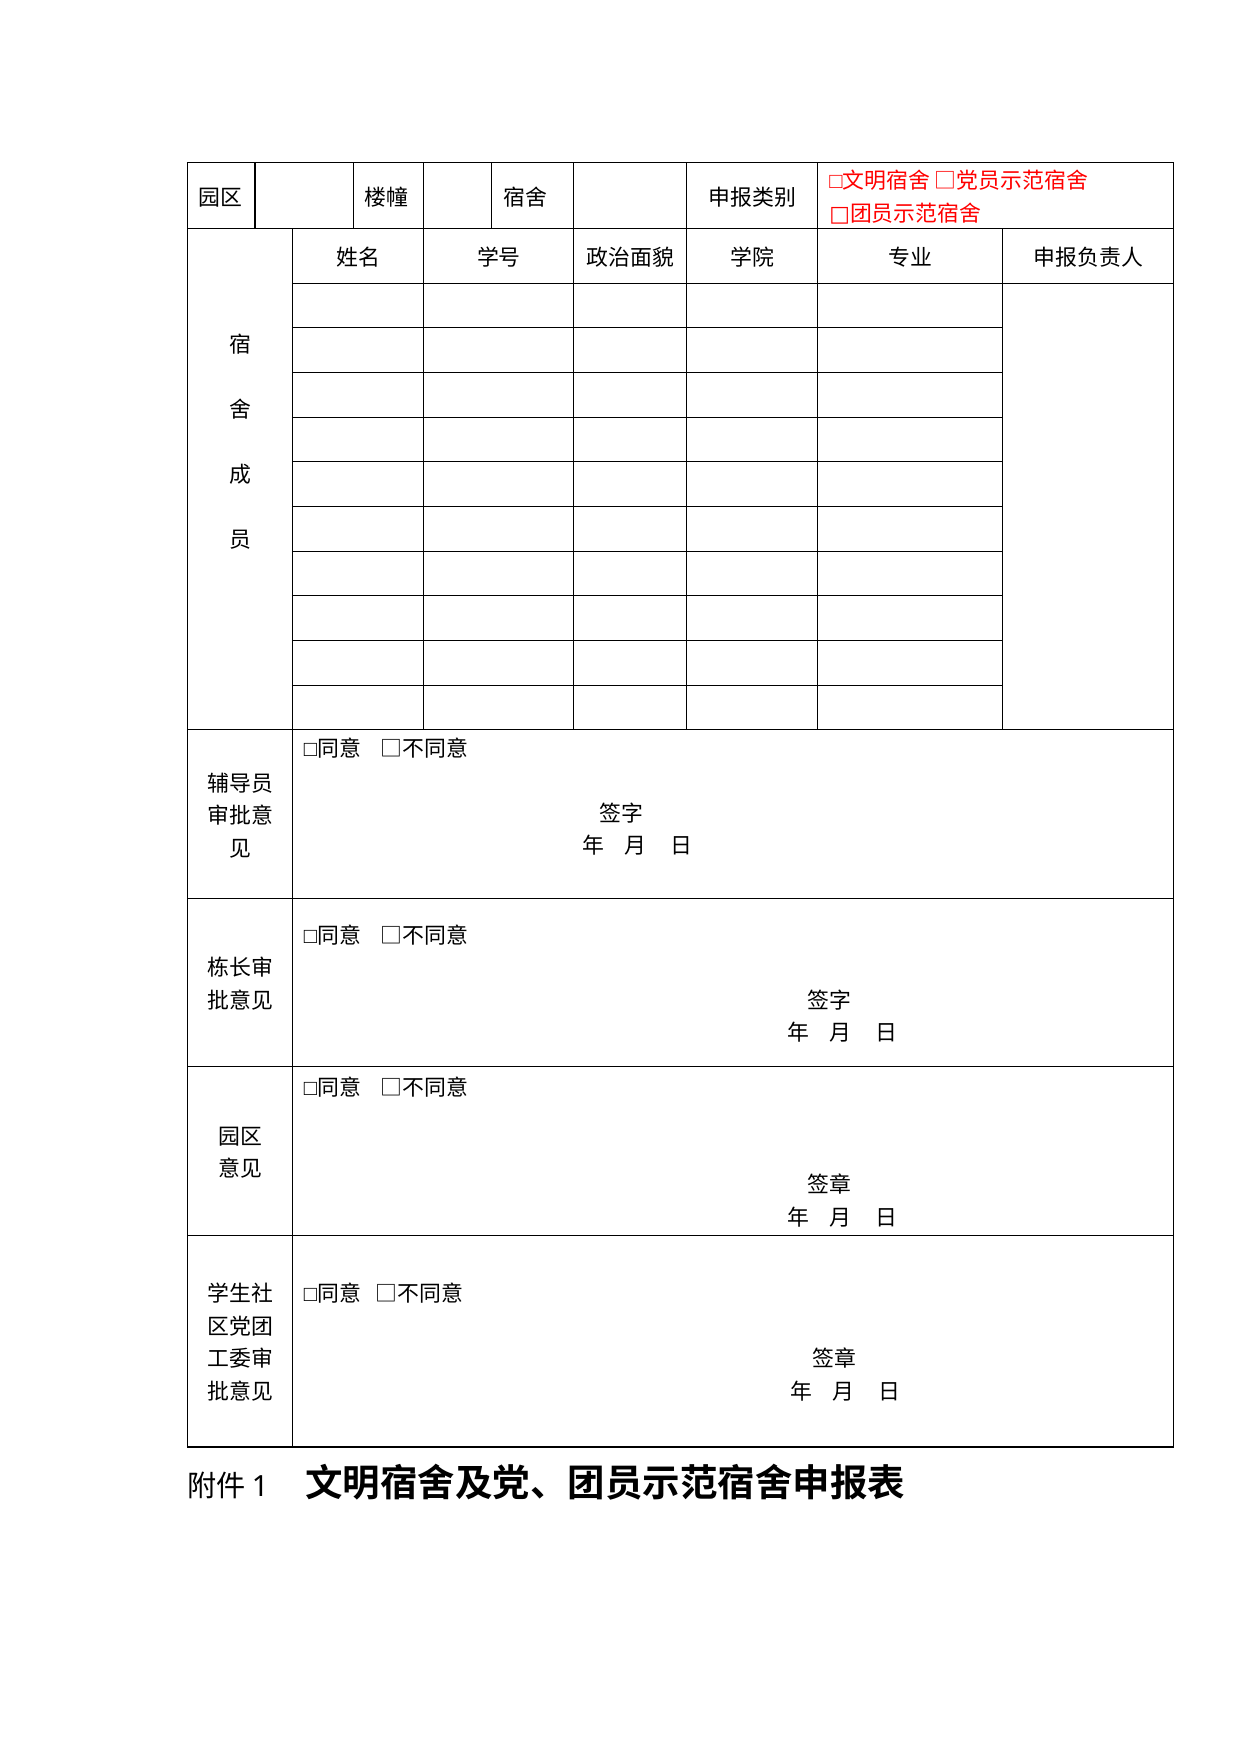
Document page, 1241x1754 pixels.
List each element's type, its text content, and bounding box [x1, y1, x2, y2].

table_cell [687, 596, 817, 640]
table_header 宿舍 [492, 163, 573, 228]
table_header [256, 163, 353, 228]
table_cell [293, 418, 423, 461]
table_cell [574, 373, 686, 417]
table_cell [818, 641, 1002, 685]
table_cell [424, 686, 573, 729]
table_cell [293, 507, 423, 551]
table_header □文明宿舍 □党员示范宿舍 □团员示范宿舍 [818, 163, 1173, 228]
table_cell [293, 641, 423, 685]
table_cell 学生社区党团工委审批意见 [188, 1236, 292, 1446]
table_cell [687, 552, 817, 595]
table_cell [424, 552, 573, 595]
table_cell [687, 418, 817, 461]
table_cell [687, 328, 817, 372]
table_cell [424, 284, 573, 327]
table_cell [574, 507, 686, 551]
table_cell □同意 □不同意 签章 年 月 日 [293, 1236, 1173, 1446]
table_header [424, 163, 491, 228]
table_cell [293, 373, 423, 417]
text 附件1 文明宿舍及党、团员示范宿舍申报表 [187, 1448, 1053, 1512]
table_cell [574, 686, 686, 729]
table_cell 辅导员审批意见 [188, 730, 292, 897]
table_cell [687, 462, 817, 506]
table_cell [818, 507, 1002, 551]
table_cell [687, 641, 817, 685]
table_cell [424, 641, 573, 685]
table_cell [293, 552, 423, 595]
table_cell [293, 462, 423, 506]
table_cell [424, 328, 573, 372]
table_cell [424, 462, 573, 506]
table_cell [574, 596, 686, 640]
table_cell [687, 686, 817, 729]
table_header 楼幢 [354, 163, 423, 228]
table_cell [293, 596, 423, 640]
table_cell [818, 418, 1002, 461]
table_cell [574, 418, 686, 461]
table_cell [574, 641, 686, 685]
table_cell [818, 596, 1002, 640]
table_cell 栋长审批意见 [188, 899, 292, 1066]
table_cell 政治面貌 [574, 229, 686, 282]
table_cell □同意 □不同意 签字 年 月 日 [293, 899, 1173, 1066]
table_cell [424, 373, 573, 417]
table_cell 宿 舍 成 员 [188, 229, 292, 729]
table_cell [1003, 284, 1173, 729]
table_cell 园区 意见 [188, 1067, 292, 1235]
table_cell [293, 328, 423, 372]
table_cell [574, 328, 686, 372]
table_cell [818, 462, 1002, 506]
table_header 园区 [188, 163, 254, 228]
table_cell [818, 373, 1002, 417]
table_header [574, 163, 686, 228]
table_cell [687, 507, 817, 551]
table_cell 专业 [818, 229, 1002, 282]
table_cell [818, 686, 1002, 729]
table_cell [574, 462, 686, 506]
table_cell [818, 284, 1002, 327]
table_cell [424, 596, 573, 640]
table_cell 姓名 [293, 229, 423, 282]
table_cell [818, 552, 1002, 595]
table_cell 学号 [424, 229, 573, 282]
table_cell [424, 507, 573, 551]
table_cell [687, 284, 817, 327]
table_cell [574, 284, 686, 327]
table_cell □同意 □不同意 签章 年 月 日 [293, 1067, 1173, 1235]
table_cell [687, 373, 817, 417]
table_cell [293, 284, 423, 327]
table_cell 申报负责人 [1003, 229, 1173, 282]
table_cell [818, 328, 1002, 372]
table_cell 学院 [687, 229, 817, 282]
table_cell [424, 418, 573, 461]
table_cell [293, 686, 423, 729]
table_cell [574, 552, 686, 595]
table_header 申报类别 [687, 163, 817, 228]
table_cell □同意 □不同意 签字 年 月 日 [293, 730, 1173, 897]
